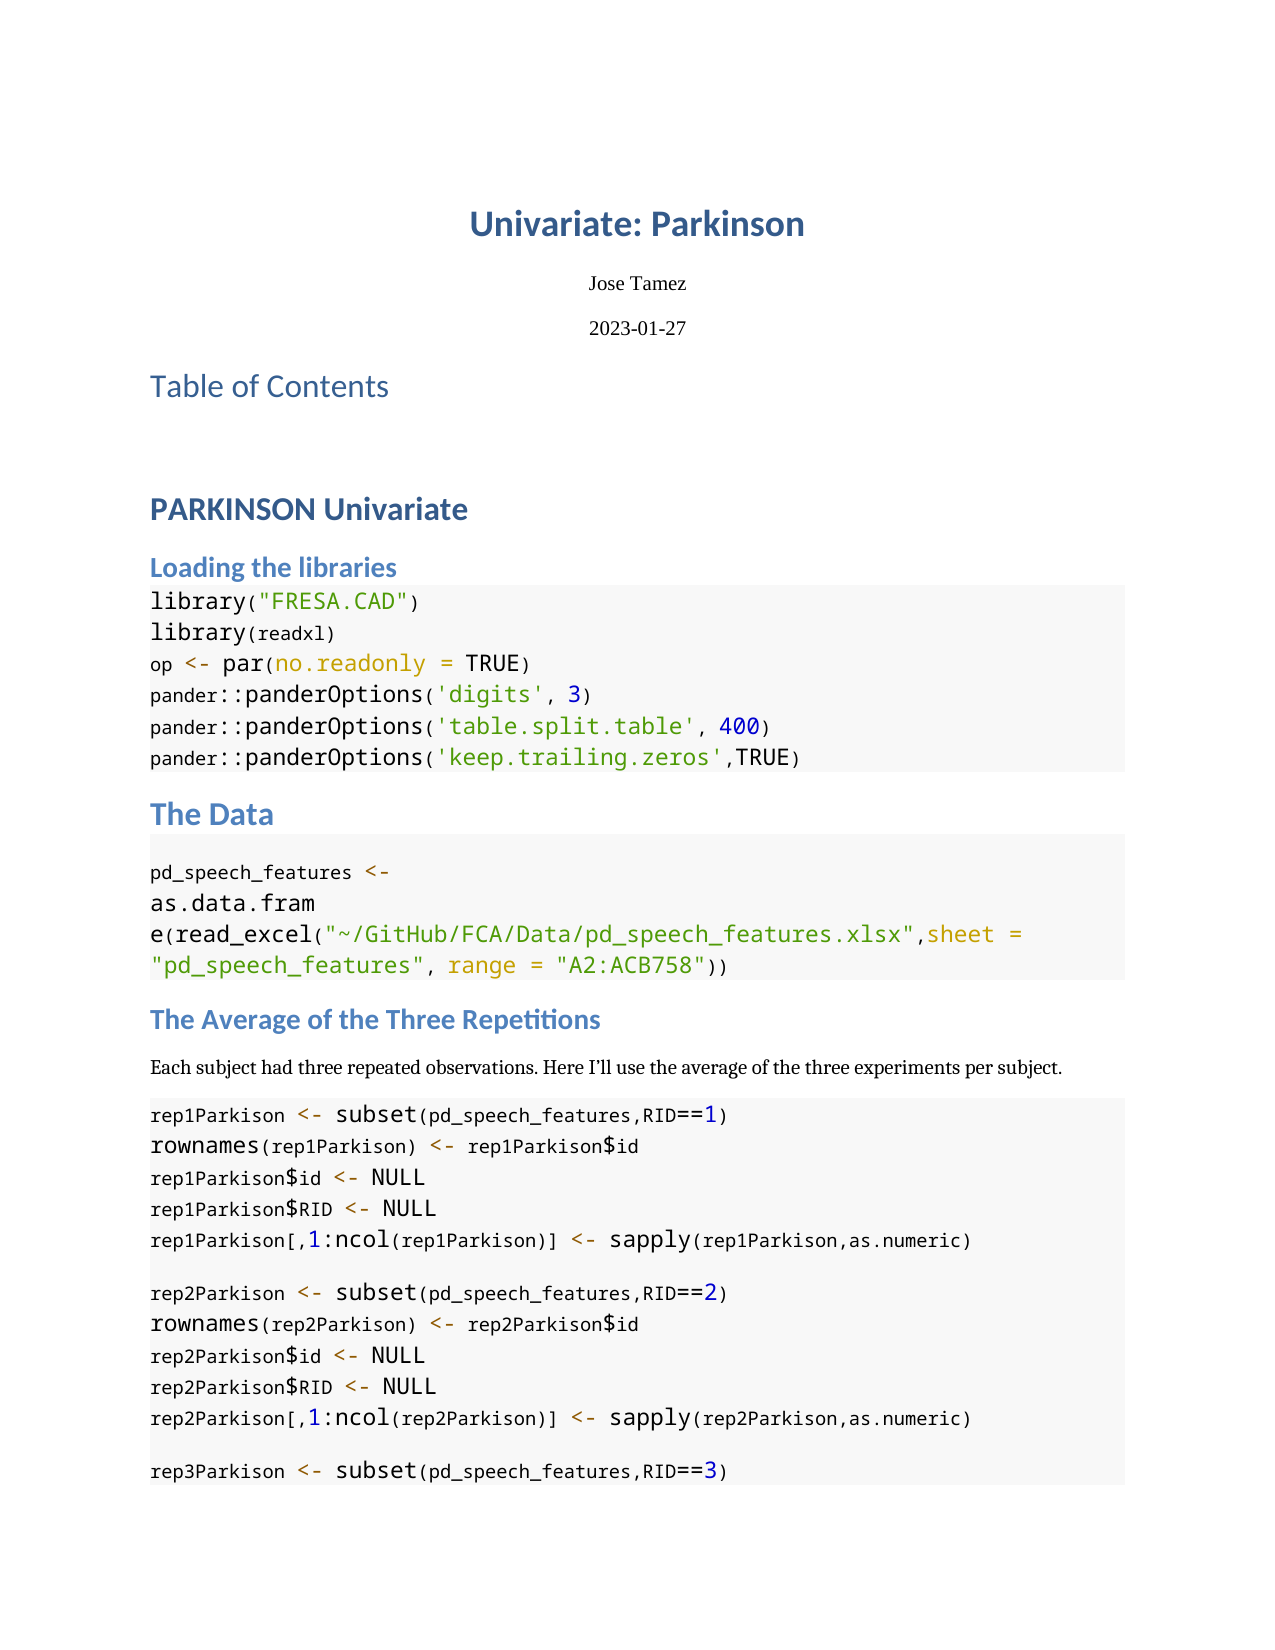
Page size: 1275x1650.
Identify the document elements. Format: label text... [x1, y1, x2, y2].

text 2023-01-27 [150, 316, 1125, 340]
text Jose Tamez [150, 271, 1125, 295]
text pd_speech_features <- as.data.frame(read_excel("~/GitHub/FCA/Data/pd_speech_features.xlsx",sheet = "pd_speech_features", range = "A2:ACB758")) [150, 834, 1125, 980]
text Each subject had three repeated observations. Here I’ll use the average of the three experiments per subject. [150, 1056, 1125, 1079]
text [150, 1098, 1125, 1485]
title Univariate: Parkinson [150, 200, 1125, 246]
text library("FRESA.CAD") library(readxl) op <- par(no.readonly = TRUE) pander::panderOptions('digits', 3) pander::panderOptions('table.split.table', 400) pander::panderOptions('keep.trailing.zeros',TRUE) [150, 585, 1125, 772]
subtitle Loading the libraries [150, 549, 1125, 585]
subtitle PARKINSON Univariate [150, 487, 1125, 528]
subtitle The Average of the Three Repetitions [150, 1001, 1125, 1037]
subtitle The Data [150, 793, 1125, 834]
